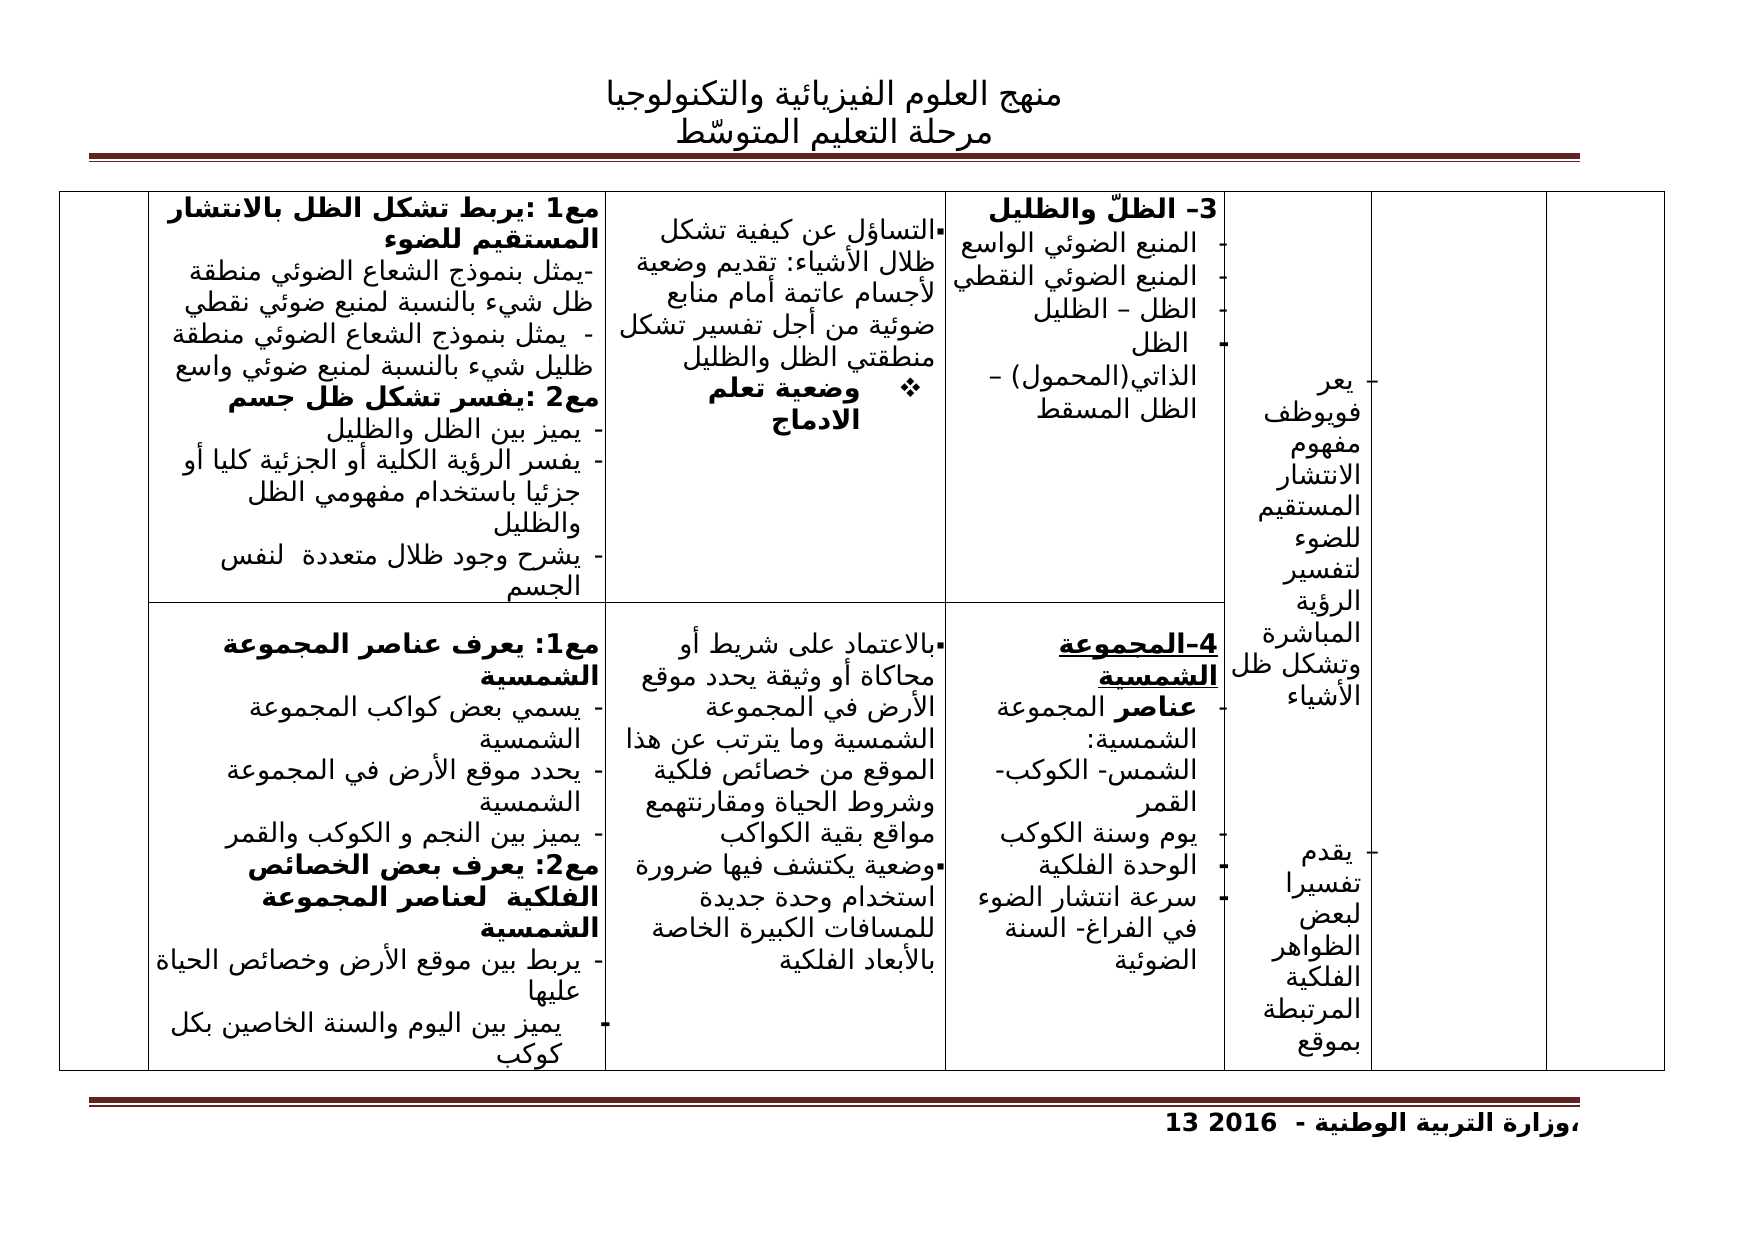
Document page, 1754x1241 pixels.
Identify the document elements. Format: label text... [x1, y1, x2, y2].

table_cell التساؤل عن كيفية تشكل ظلال الأشياء: تقديم وضعية لأجسام عاتمة أمام منابع ضوئية من أجل تفسير تشكل منطقتي الظل والظليل وضعية تعلم الادماج [606, 192, 945, 602]
table_cell 3– الظلّ والظليل المنبع الضوئي الواسع المنبع الضوئي النقطي الظل – الظليل الظل الذاتي(المحمول) – الظل المسقط [946, 192, 1224, 602]
table_cell مع1 :يربط تشكل الظل بالانتشار المستقيم للضوء -يمثل بنموذج الشعاع الضوئي منطقة ظل شيء بالنسبة لمنبع ضوئي نقطي - يمثل بنموذج الشعاع الضوئي منطقة ظليل شيء بالنسبة لمنبع ضوئي واسع مع2 :يفسر تشكل ظل جسم يميز بين الظل والظليل يفسر الرؤية الكلية أو الجزئية كليا أو جزئيا باستخدام مفهومي الظل والظليل يشرح وجود ظلال متعددة لنفس الجسم [149, 192, 605, 602]
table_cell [606, 603, 945, 1070]
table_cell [149, 603, 605, 1070]
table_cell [946, 603, 1224, 1070]
